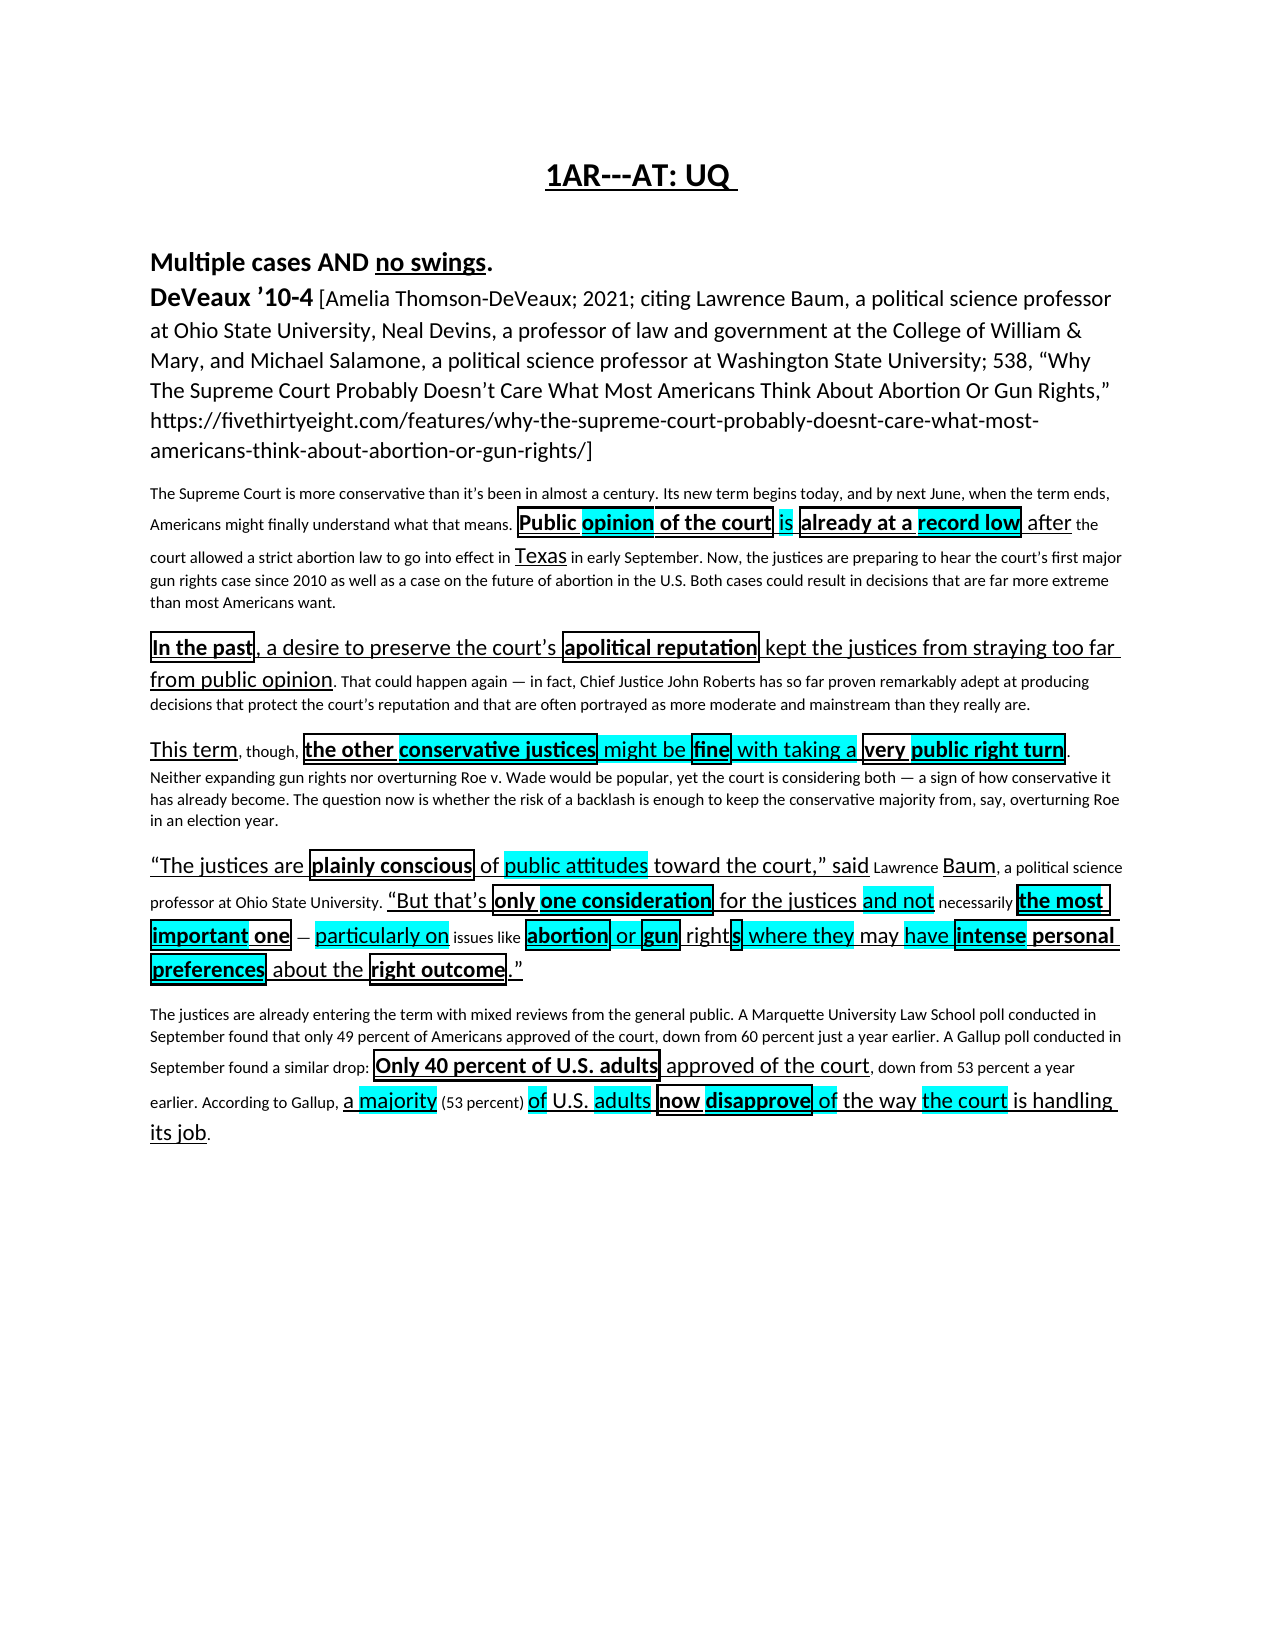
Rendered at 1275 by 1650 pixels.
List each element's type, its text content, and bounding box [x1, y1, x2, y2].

text In the past, a desire to preserve the court’s apolitical reputation kept the justices from straying too far from public opinion. That could happen again — in fact, Chief Justice John Roberts has so far proven remarkably adept at producing decisions that protect the court’s reputation and that are often portrayed as more moderate and mainstream than they really are. [150, 631, 1125, 715]
subtitle 1AR---AT: UQ [150, 154, 1125, 195]
subtitle Multiple cases AND no swings. [150, 245, 1125, 278]
text This term, though, the other conservative justices might be fine with taking a very public right turn. Neither expanding gun rights nor overturning Roe v. Wade would be popular, yet the court is considering both — a sign of how conservative it has already become. The question now is whether the risk of a backlash is enough to keep the conservative majority from, say, overturning Roe in an election year. [150, 733, 1125, 831]
text The Supreme Court is more conservative than it’s been in almost a century. ​​Its new term begins today, and by next June, when the term ends, Americans might finally understand what that means. Public opinion of the court is already at a record low after the court allowed a strict abortion law to go into effect in Texas in early September. Now, the justices are preparing to hear the court’s first major gun rights case since 2010 as well as a case on the future of abortion in the U.S. Both cases could result in decisions that are far more extreme than most Americans want. [150, 483, 1125, 612]
text The justices are already entering the term with mixed reviews from the general public. A Marquette University Law School poll conducted in September found that only 49 percent of Americans approved of the court, down from 60 percent just a year earlier. A Gallup poll conducted in September found a similar drop: Only 40 percent of U.S. adults approved of the court, down from 53 percent a year earlier. According to Gallup, a majority (53 percent) of U.S. adults now disapprove of the way the court is handling its job. [150, 1005, 1125, 1146]
text “The justices are plainly conscious of public attitudes toward the court,” said Lawrence Baum, a political science professor at Ohio State University. “But that’s only one consideration for the justices and not necessarily the most important one — particularly on issues like abortion or gun rights where they may have intense personal preferences about the right outcome.” [150, 849, 1125, 986]
text DeVeaux ’10-4 [Amelia Thomson-DeVeaux; 2021; citing Lawrence Baum, a political science professor at Ohio State University, Neal Devins, a professor of law and government at the College of William & Mary, and Michael Salamone, a political science professor at Washington State University; 538, “Why The Supreme Court Probably Doesn’t Care What Most Americans Think About Abortion Or Gun Rights,” https://fivethirtyeight.com/features/why-the-supreme-court-probably-doesnt-care-what-most-americans-think-about-abortion-or-gun-rights/] [150, 281, 1125, 465]
